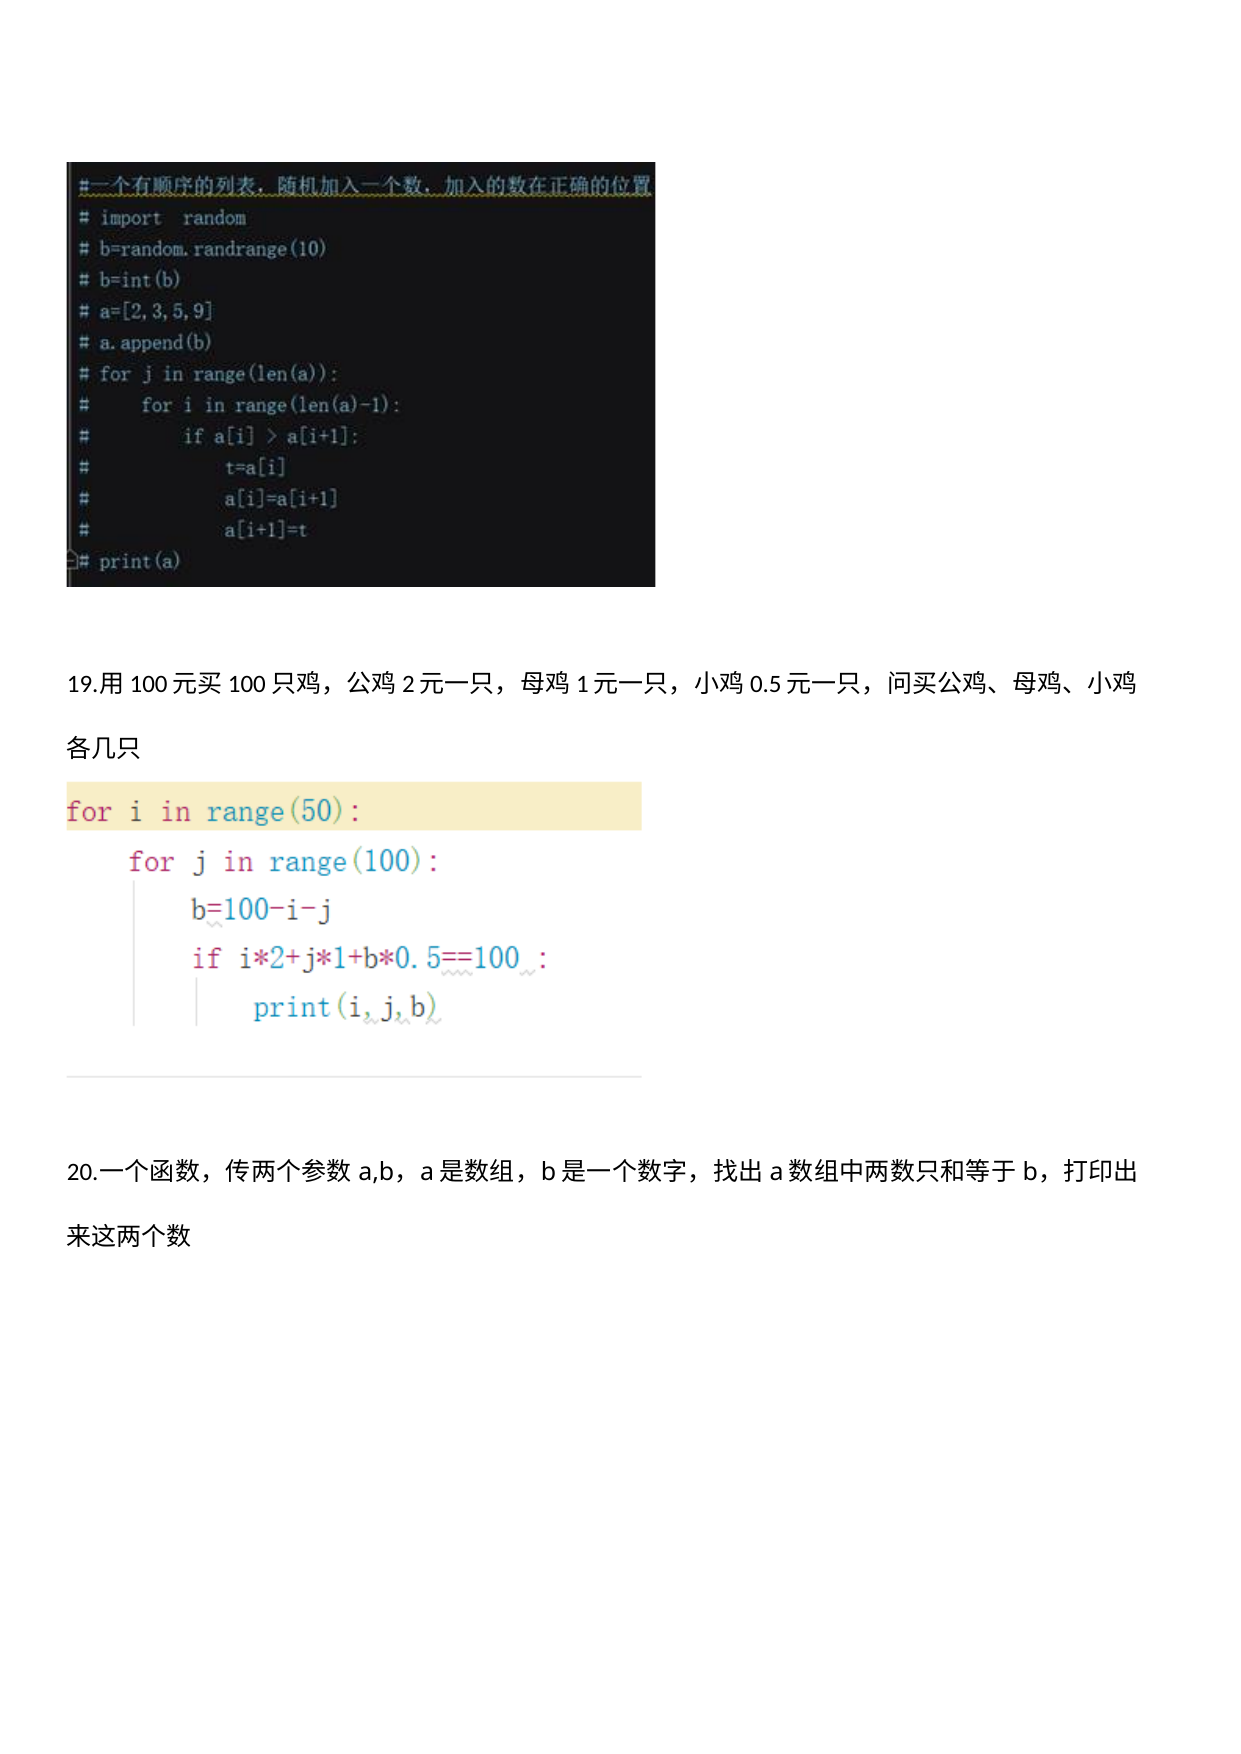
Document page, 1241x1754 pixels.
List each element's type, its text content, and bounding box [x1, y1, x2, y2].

picture [66, 779, 642, 1081]
list 用100元买100只鸡，公鸡2元一只，母鸡1元一只，小鸡0.5元一只，问买公鸡、母鸡、小鸡各几只 [67, 649, 1139, 779]
picture [66, 162, 656, 587]
list 一个函数，传两个参数a,b，a是数组，b是一个数字，找出a数组中两数只和等于b，打印出来这两个数 [67, 1137, 1139, 1267]
